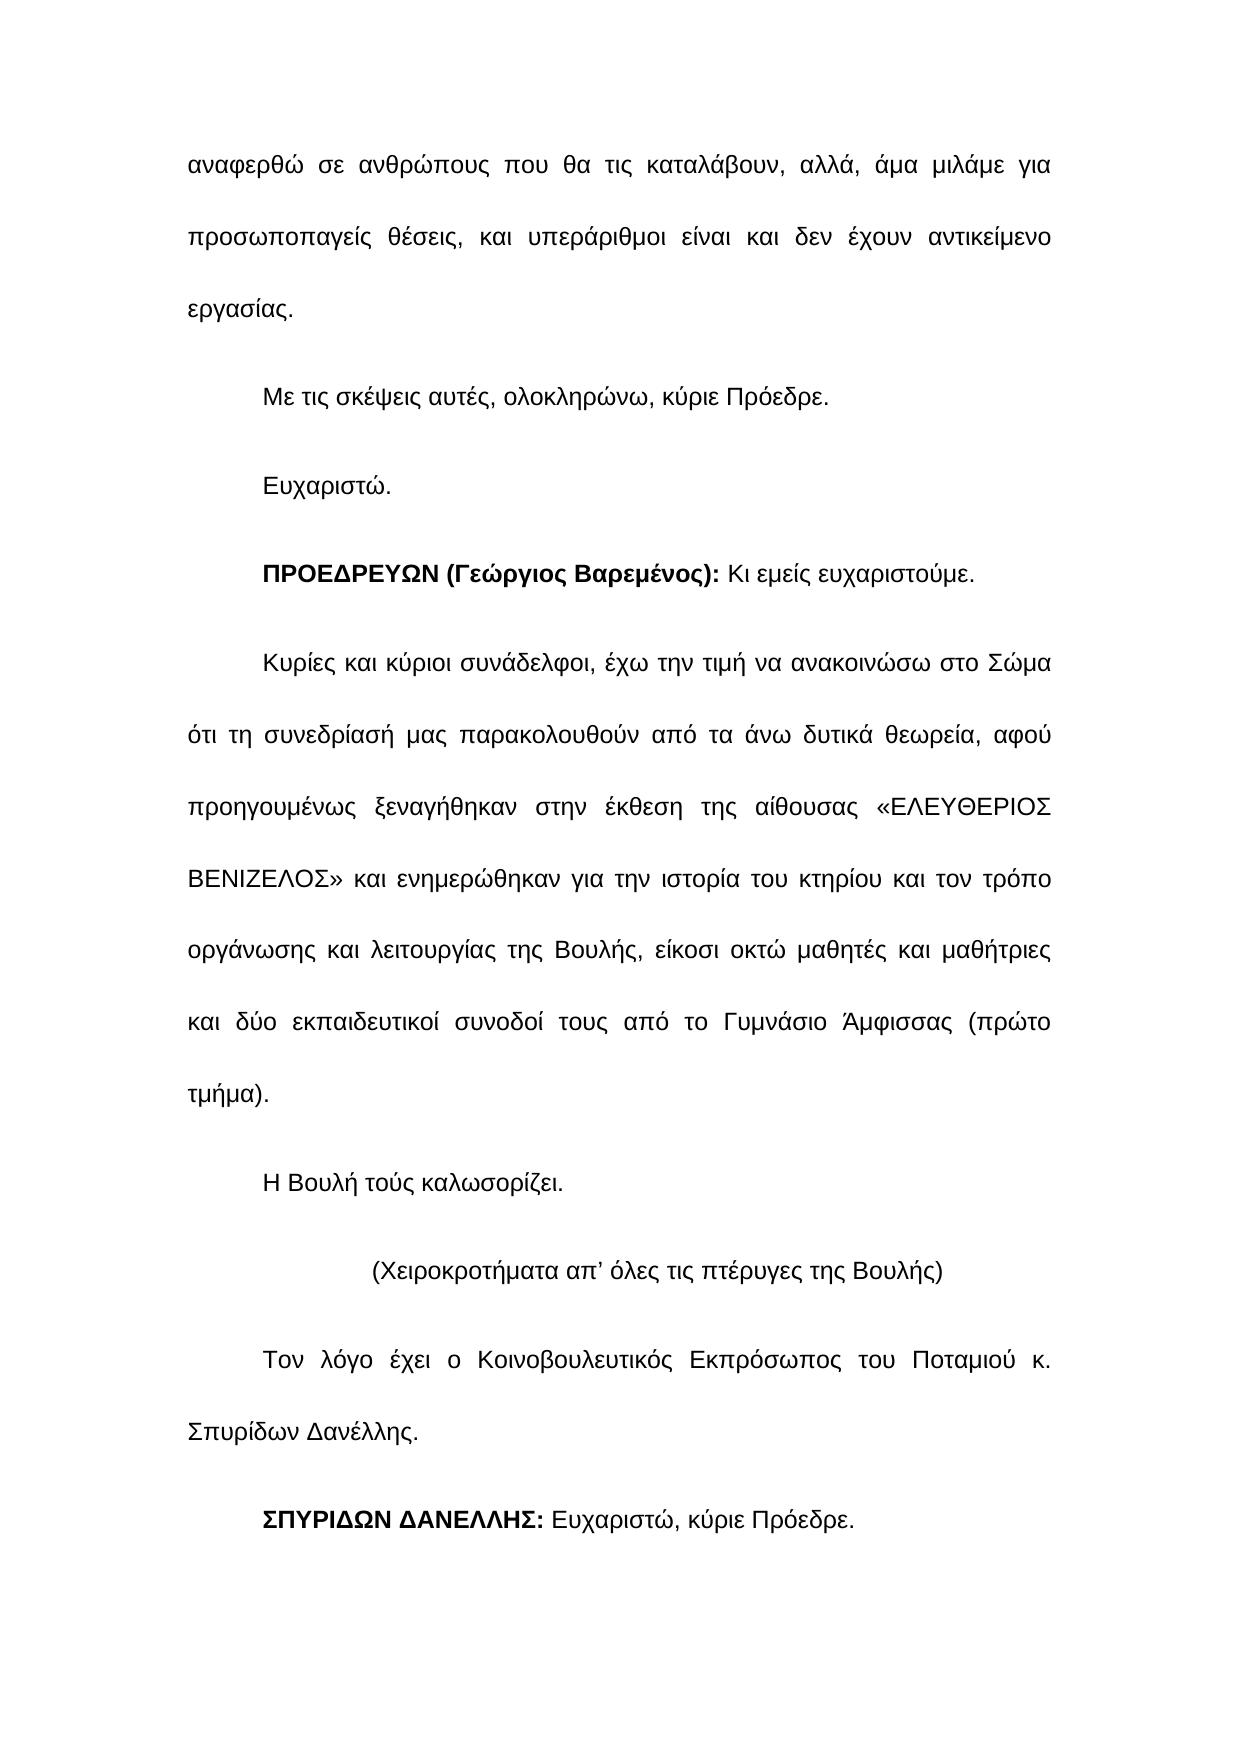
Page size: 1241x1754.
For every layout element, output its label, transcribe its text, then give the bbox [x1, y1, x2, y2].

text Με τις σκέψεις αυτές, ολοκληρώνω, κύριε Πρόεδρε. [187, 382, 1053, 411]
text Η Βουλή τούς καλωσορίζει. [187, 1168, 1053, 1196]
text ΣΠΥΡΙΔΩΝ ΔΑΝΕΛΛΗΣ: Ευχαριστώ, κύριε Πρόεδρε. [187, 1505, 1053, 1534]
text ΠΡΟΕΔΡΕΥΩΝ (Γεώργιος Βαρεμένος): Κι εμείς ευχαριστούμε. [187, 559, 1053, 588]
text Τον λόγο έχει ο Κοινοβουλευτικός Εκπρόσωπος του Ποταμιού κ. Σπυρίδων Δανέλλης. [187, 1345, 1053, 1445]
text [187, 150, 1053, 322]
text Κυρίες και κύριοι συνάδελφοι, έχω την τιμή να ανακοινώσω στο Σώμα ότι τη συνεδρίασή μας παρακολουθούν από τα άνω δυτικά θεωρεία, αφού προηγουμένως ξεναγήθηκαν στην έκθεση της αίθουσας «ΕΛΕΥΘΕΡΙΟΣ ΒΕΝΙΖΕΛΟΣ» και ενημερώθηκαν για την ιστορία του κτηρίου και τον τρόπο οργάνωσης και λειτουργίας της Βουλής, είκοσι οκτώ μαθητές και μαθήτριες και δύο εκπαιδευτικοί συνοδοί τους από το Γυμνάσιο Άμφισσας (πρώτο τμήμα). [187, 648, 1053, 1108]
text Ευχαριστώ. [187, 471, 1053, 499]
text (Χειροκροτήματα απ’ όλες τις πτέρυγες της Βουλής) [187, 1256, 1053, 1285]
